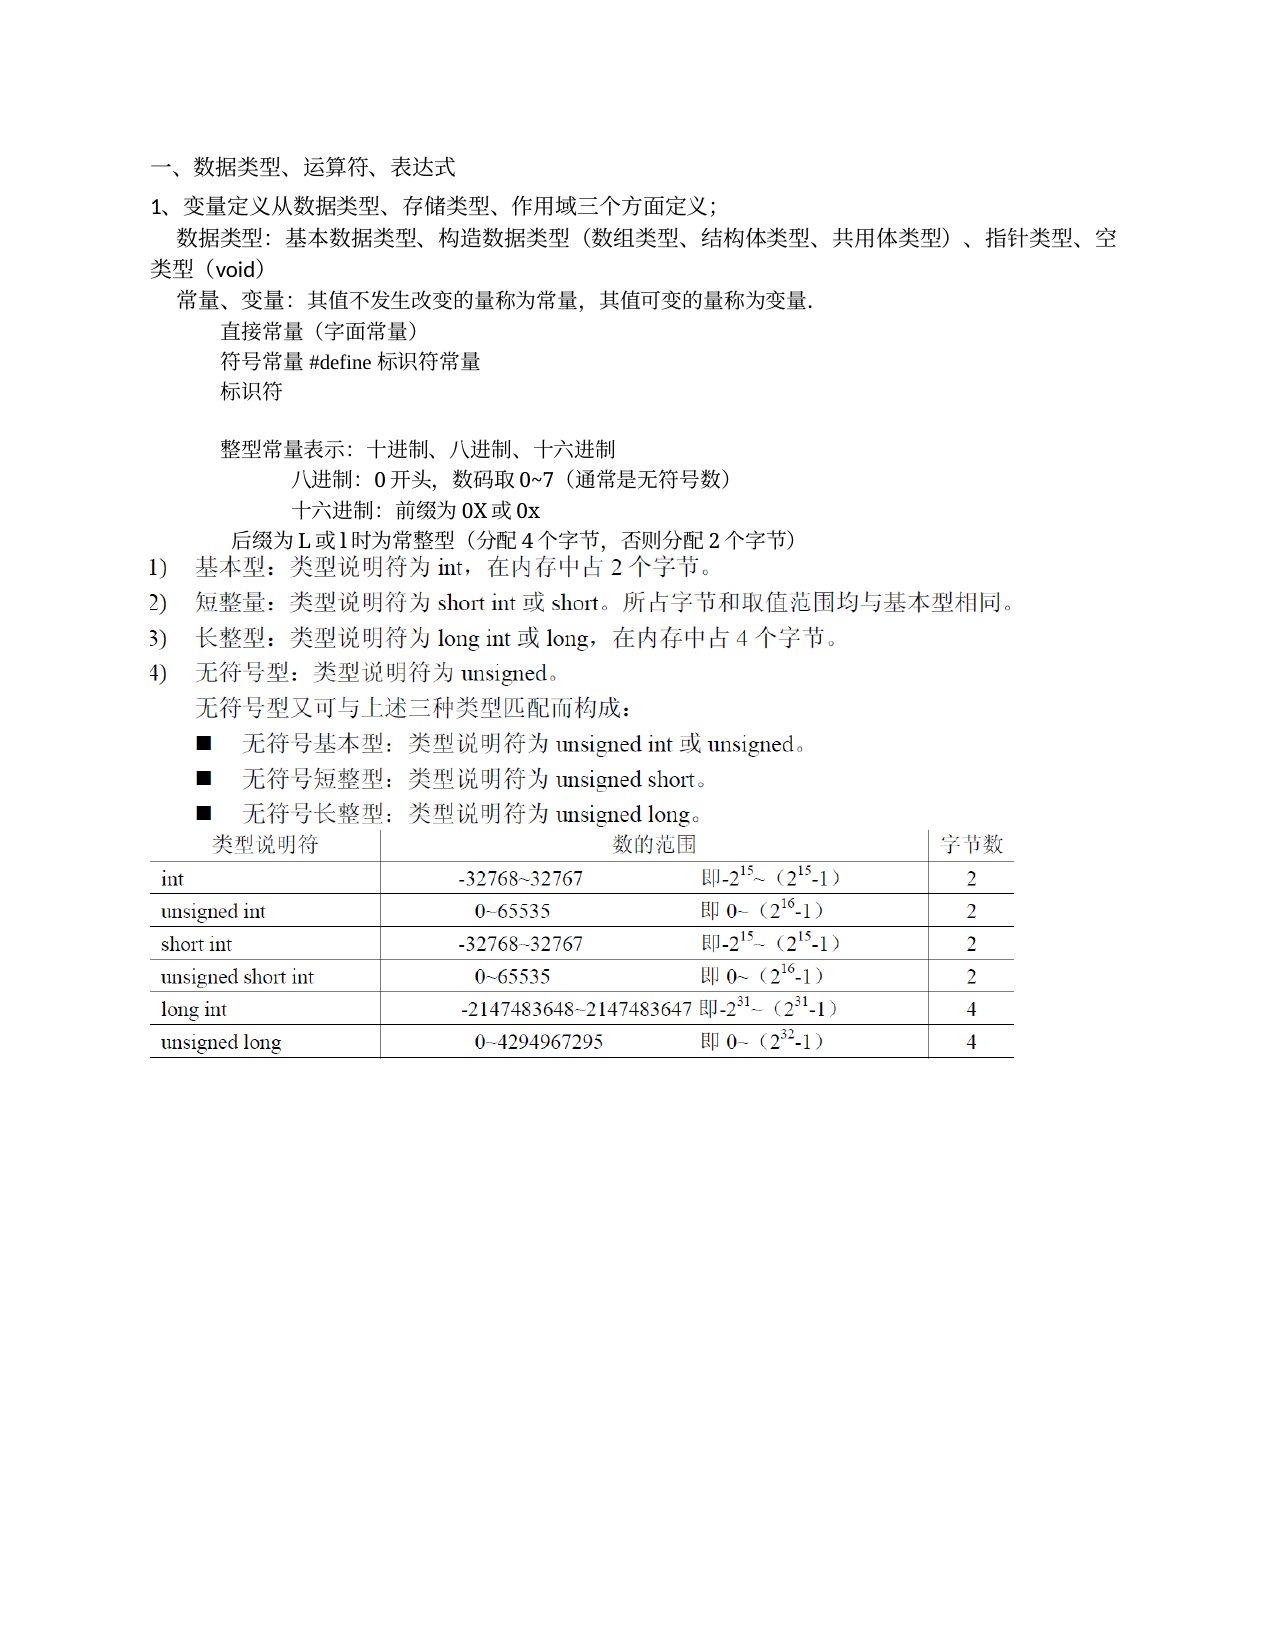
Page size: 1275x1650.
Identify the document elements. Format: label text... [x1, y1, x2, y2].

text 八进制：0开头，数码取0~7（通常是无符号数） [150, 464, 1125, 494]
picture [150, 554, 1014, 1062]
text 整型常量表示：十进制、八进制、十六进制 [150, 434, 1125, 464]
text 后缀为L或l时为常整型（分配4个字节，否则分配2个字节） [150, 524, 1125, 554]
text 符号常量 #define 标识符常量 [150, 345, 1125, 375]
text 直接常量（字面常量） [150, 315, 1125, 345]
text 常量、变量：其值不发生改变的量称为常量，其值可变的量称为变量. [150, 284, 1125, 315]
text 标识符 [150, 375, 1125, 405]
text 一、数据类型、运算符、表达式 [150, 150, 1125, 181]
text 数据类型：基本数据类型、构造数据类型（数组类型、结构体类型、共用体类型）、指针类型、空类型（void） [150, 221, 1125, 284]
text 十六进制：前缀为0X或0x [150, 494, 1125, 524]
text 1、变量定义从数据类型、存储类型、作用域三个方面定义； [150, 189, 1125, 221]
